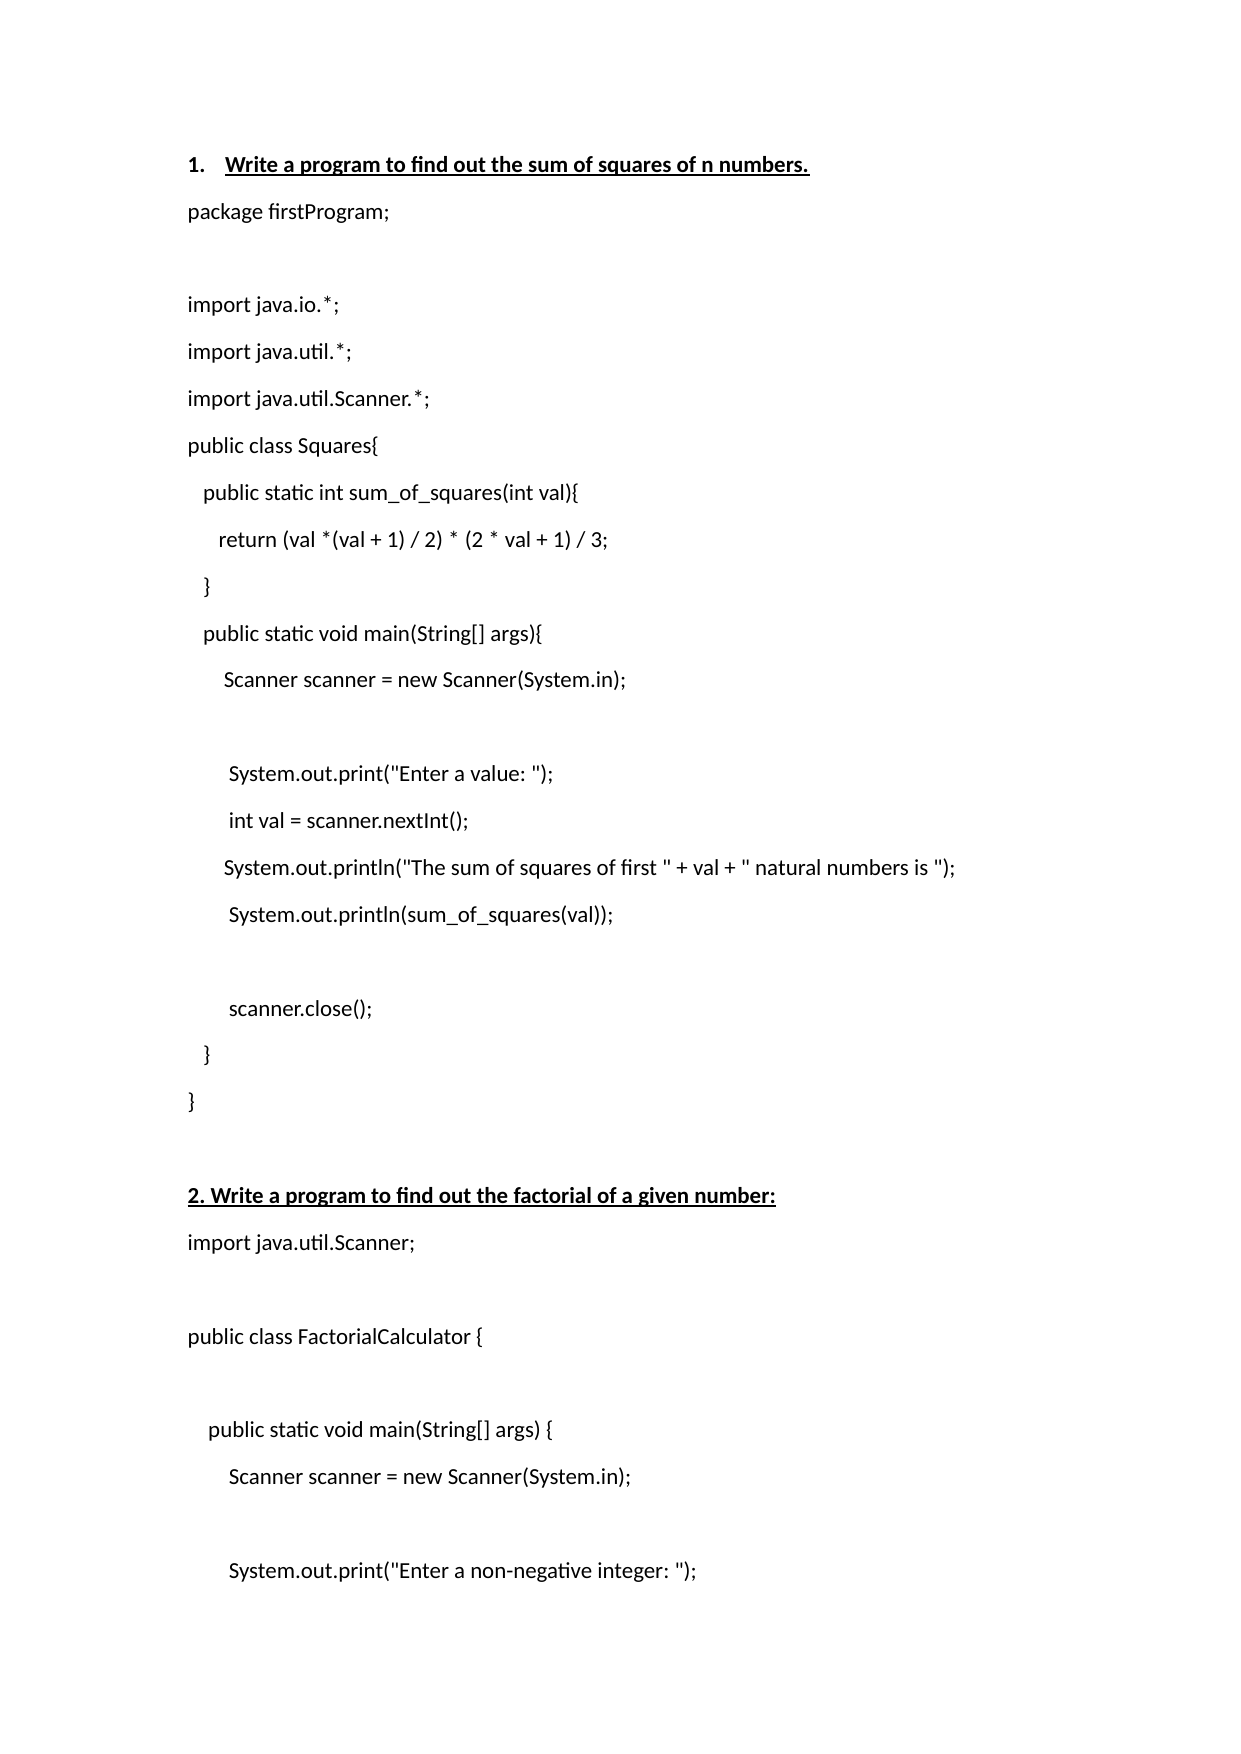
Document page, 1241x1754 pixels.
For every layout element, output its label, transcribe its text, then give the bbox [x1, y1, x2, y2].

text import java.util.Scanner.*; [187, 384, 1090, 412]
text } [187, 572, 1090, 600]
text System.out.print("Enter a value: "); [187, 759, 1090, 787]
text System.out.print("Enter a non-negative integer: "); [187, 1556, 1090, 1584]
text scanner.close(); [187, 994, 1090, 1022]
text import java.io.*; [187, 291, 1090, 319]
text System.out.println(sum_of_squares(val)); [187, 900, 1090, 928]
text System.out.println("The sum of squares of first " + val + " natural numbers is "); [187, 853, 1090, 881]
text public static int sum_of_squares(int val){ [187, 478, 1090, 506]
text public class FactorialCalculator { [187, 1322, 1090, 1350]
text public static void main(String[] args){ [187, 619, 1090, 647]
text } [187, 1041, 1090, 1069]
text import java.util.*; [187, 337, 1090, 366]
text Scanner scanner = new Scanner(System.in); [187, 666, 1090, 694]
text return (val *(val + 1) / 2) * (2 * val + 1) / 3; [187, 525, 1090, 553]
text import java.util.Scanner; [187, 1228, 1090, 1256]
text package firstProgram; [187, 197, 1090, 225]
text Scanner scanner = new Scanner(System.in); [187, 1462, 1090, 1491]
text public static void main(String[] args) { [187, 1416, 1090, 1444]
list Write a program to find out the sum of squares of n numbers. [187, 150, 1090, 178]
text } [187, 1087, 1090, 1116]
text 2. Write a program to find out the factorial of a given number: [187, 1181, 1090, 1209]
text public class Squares{ [187, 431, 1090, 459]
text int val = scanner.nextInt(); [187, 806, 1090, 834]
